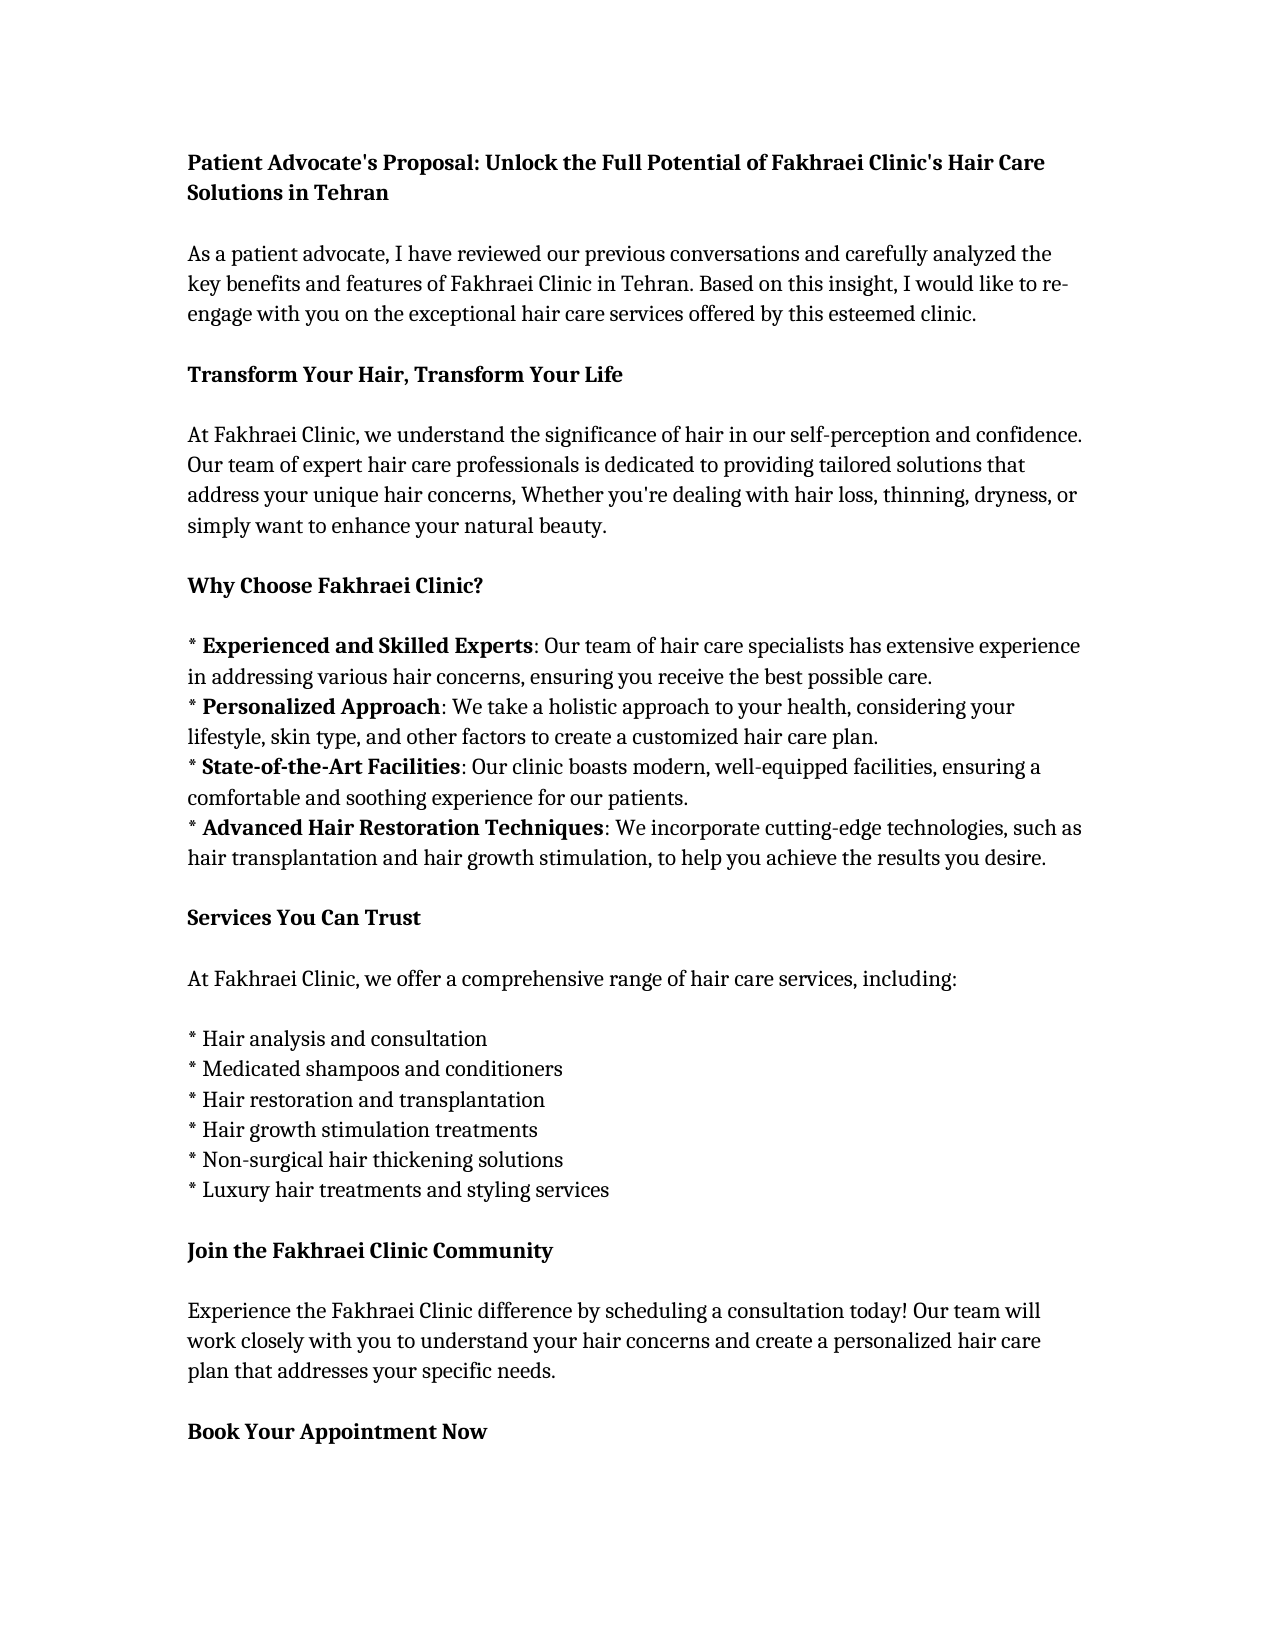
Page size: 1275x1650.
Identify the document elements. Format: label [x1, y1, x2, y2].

text [187, 150, 1087, 1475]
